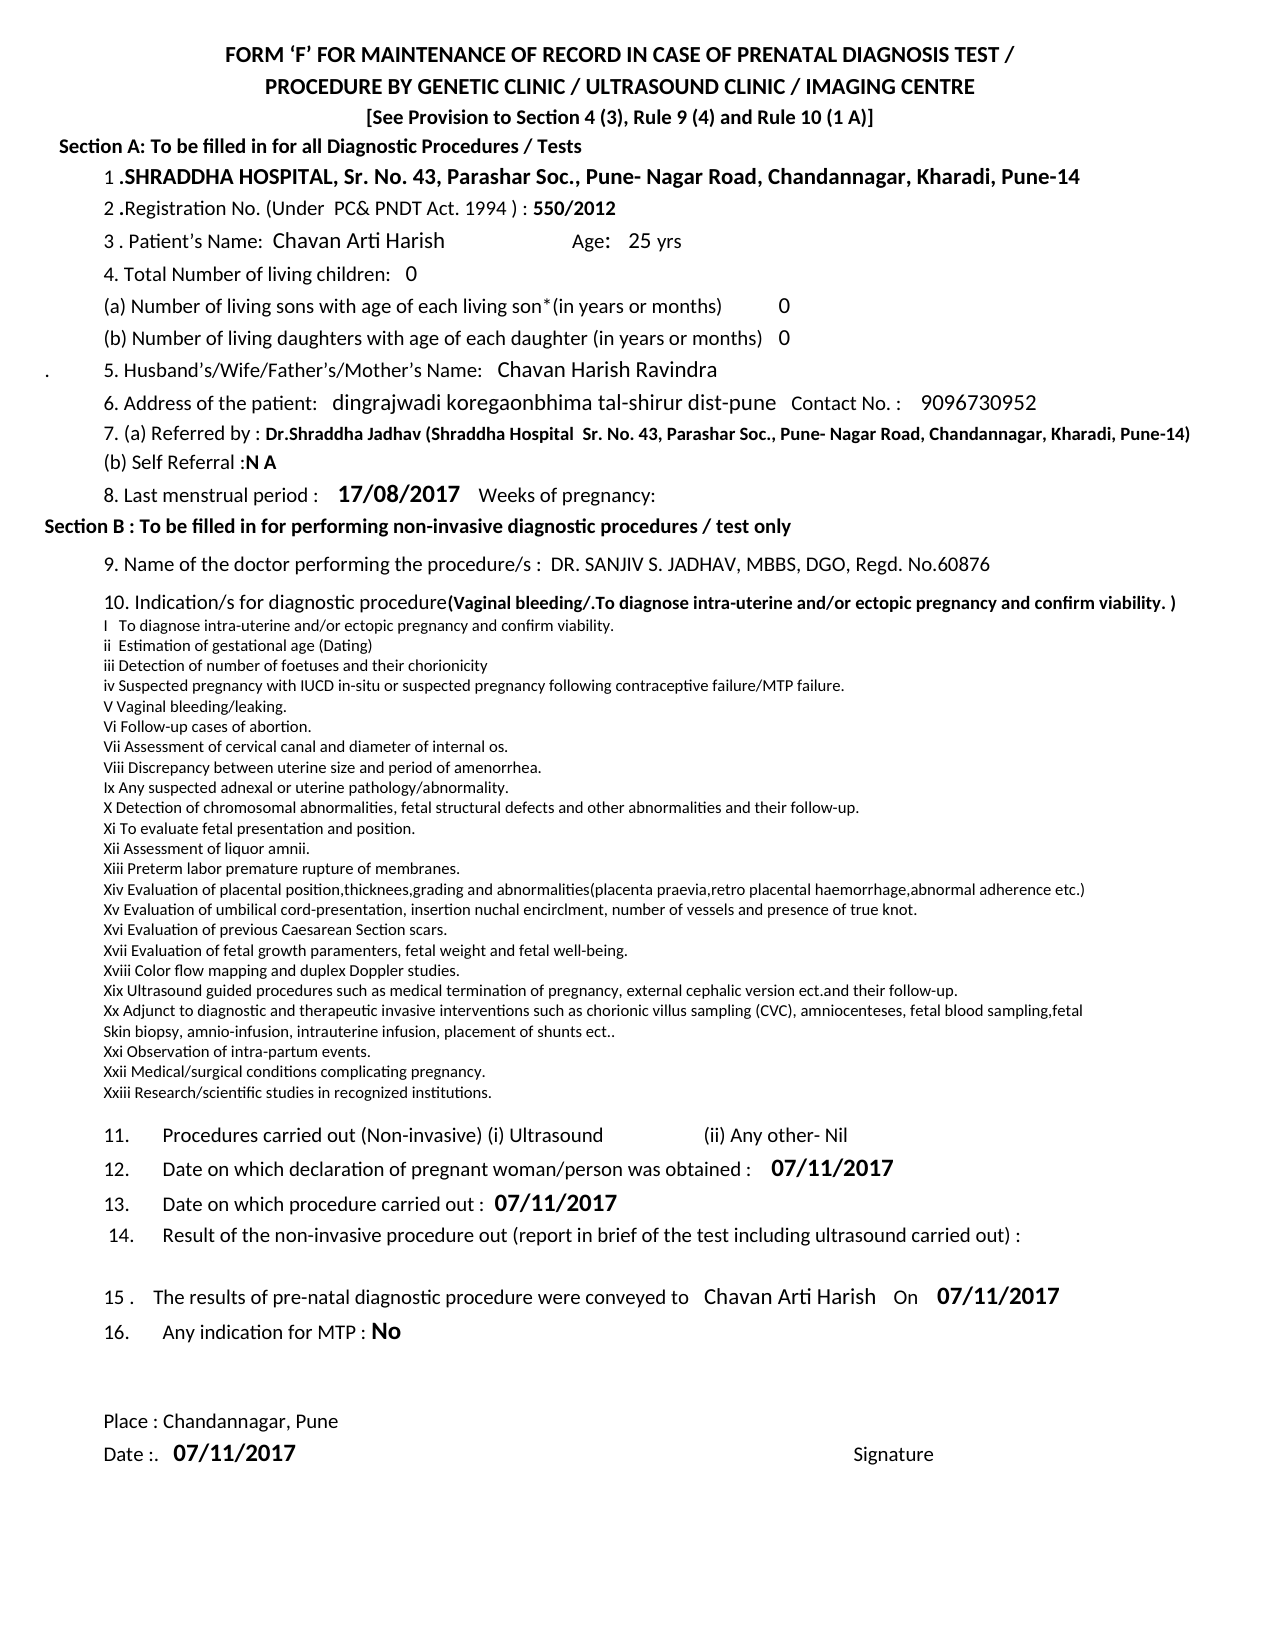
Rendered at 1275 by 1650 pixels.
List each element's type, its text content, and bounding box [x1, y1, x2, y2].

text 10. Indication/s for diagnostic procedure(Vaginal bleeding/.To diagnose intra-uterine and/or ectopic pregnancy and confirm viability. ) [75, 589, 1255, 615]
text Xxiii Research/scientific studies in recognized institutions. [0, 1082, 1275, 1102]
text 16. Any indication for MTP : No [0, 1315, 1275, 1346]
text Xii Assessment of liquor amnii. [0, 838, 1196, 858]
text Place : Chandannagar, Pune [0, 1408, 1275, 1434]
text Viii Discrepancy between uterine size and period of amenorrhea. [0, 757, 1196, 777]
text Section B : To be filled in for performing non-invasive diagnostic procedures / test only [44, 513, 1255, 538]
text Ix Any suspected adnexal or uterine pathology/abnormality. [0, 777, 1196, 798]
text Xix Ultrasound guided procedures such as medical termination of pregnancy, external cephalic version ect.and their follow-up. [0, 980, 1275, 1001]
text Section A: To be filled in for all Diagnostic Procedures / Tests [44, 133, 1196, 159]
text 12. Date on which declaration of pregnant woman/person was obtained : [0, 1152, 1275, 1182]
text (b) Self Referral :N A [44, 449, 1255, 474]
text 6. Address of the patient: Contact No. : [103, 388, 1255, 416]
text X Detection of chromosomal abnormalities, fetal structural defects and other abnormalities and their follow-up. [0, 798, 1196, 818]
text Xx Adjunct to diagnostic and therapeutic invasive interventions such as chorionic villus sampling (CVC), amniocenteses, fetal blood sampling,fetal [0, 1001, 1275, 1021]
text 15 . The results of pre-natal diagnostic procedure were conveyed to On [0, 1280, 1275, 1311]
text 8. Last menstrual period : Weeks of pregnancy: [44, 478, 1255, 509]
text Xviii Color flow mapping and duplex Doppler studies. [0, 960, 1275, 980]
text Date :. Signature [0, 1438, 1275, 1468]
text Vii Assessment of cervical canal and diameter of internal os. [0, 737, 1196, 757]
text 3 . Patient’s Name: Age: yrs [44, 224, 1166, 254]
text iv Suspected pregnancy with IUCD in-situ or suspected pregnancy following contraceptive failure/MTP failure. [0, 676, 1196, 696]
text Xiv Evaluation of placental position,thicknees,grading and abnormalities(placenta praevia,retro placental haemorrhage,abnormal adherence etc.) [0, 879, 1275, 899]
text V Vaginal bleeding/leaking. [0, 696, 1196, 716]
text 2 .Registration No. (Under PC& PNDT Act. 1994 ) : 550/2012 [44, 195, 1196, 220]
text Skin biopsy, amnio-infusion, intrauterine infusion, placement of shunts ect.. [0, 1021, 1275, 1041]
text 14. Result of the non-invasive procedure out (report in brief of the test including ultrasound carried out) : [103, 1222, 1226, 1247]
text Xv Evaluation of umbilical cord-presentation, insertion nuchal encirclment, number of vessels and presence of true knot. [0, 899, 1275, 919]
text PROCEDURE BY GENETIC CLINIC / ULTRASOUND CLINIC / IMAGING CENTRE [44, 72, 1196, 100]
text . 5. Husband’s/Wife/Father’s/Mother’s Name: [44, 355, 1255, 383]
text 9. Name of the doctor performing the procedure/s : DR. SANJIV S. JADHAV, MBBS, DGO, Regd. No.60876 [0, 551, 1255, 577]
text Xxii Medical/surgical conditions complicating pregnancy. [0, 1062, 1275, 1082]
text ii Estimation of gestational age (Dating) [0, 635, 1196, 655]
text 1 .SHRADDHA HOSPITAL, Sr. No. 43, Parashar Soc., Pune- Nagar Road, Chandannagar, Kharadi, Pune-14 [44, 162, 1196, 191]
text Xiii Preterm labor premature rupture of membranes. [0, 858, 1196, 879]
text Vi Follow-up cases of abortion. [0, 716, 1196, 737]
text Xvii Evaluation of fetal growth paramenters, fetal weight and fetal well-being. [0, 940, 1275, 960]
text 4. Total Number of living children: [44, 259, 1196, 287]
text (a) Number of living sons with age of each living son*(in years or months) [44, 291, 1255, 319]
text 11. Procedures carried out (Non-invasive) (i) Ultrasound (ii) Any other- Nil [0, 1123, 1275, 1148]
text FORM ‘F’ FOR MAINTENANCE OF RECORD IN CASE OF PRENATAL DIAGNOSIS TEST / [44, 40, 1196, 68]
text Xxi Observation of intra-partum events. [103, 1041, 1275, 1062]
text (b) Number of living daughters with age of each daughter (in years or months) [44, 323, 1255, 351]
text [See Provision to Section 4 (3), Rule 9 (4) and Rule 10 (1 A)] [44, 104, 1196, 129]
text Xvi Evaluation of previous Caesarean Section scars. [0, 919, 1275, 940]
text 7. (a) Referred by : Dr.Shraddha Jadhav (Shraddha Hospital Sr. No. 43, Parashar Soc., Pune- Nagar Road, Chandannagar, Kharadi, Pune-14) [44, 420, 1255, 445]
text Xi To evaluate fetal presentation and position. [0, 818, 1196, 838]
text iii Detection of number of foetuses and their chorionicity [0, 655, 1196, 676]
text I To diagnose intra-uterine and/or ectopic pregnancy and confirm viability. [75, 615, 1255, 635]
text 13. Date on which procedure carried out : [0, 1187, 1275, 1217]
